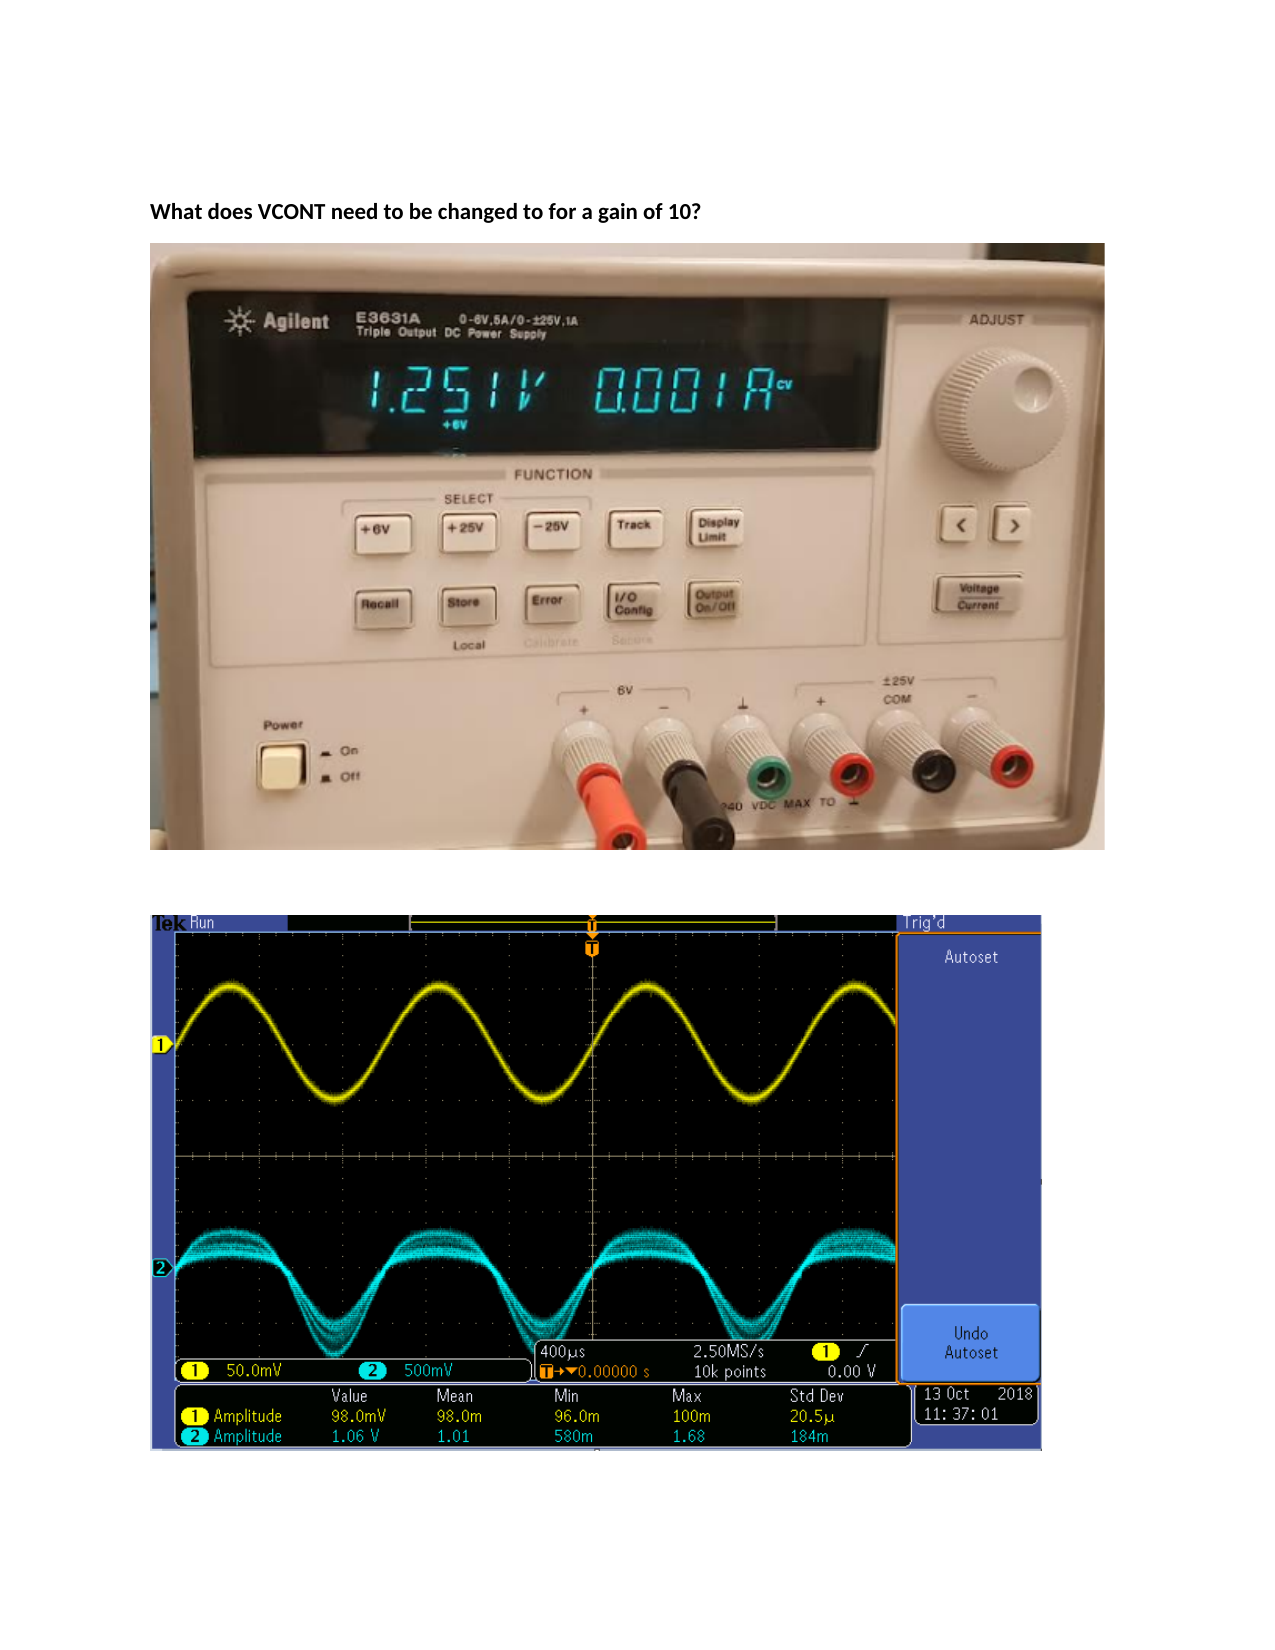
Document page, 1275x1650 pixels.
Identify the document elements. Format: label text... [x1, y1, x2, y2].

picture [150, 243, 1105, 850]
text What does VCONT need to be changed to for a gain of 10? [150, 197, 1125, 225]
picture [150, 915, 1042, 1451]
